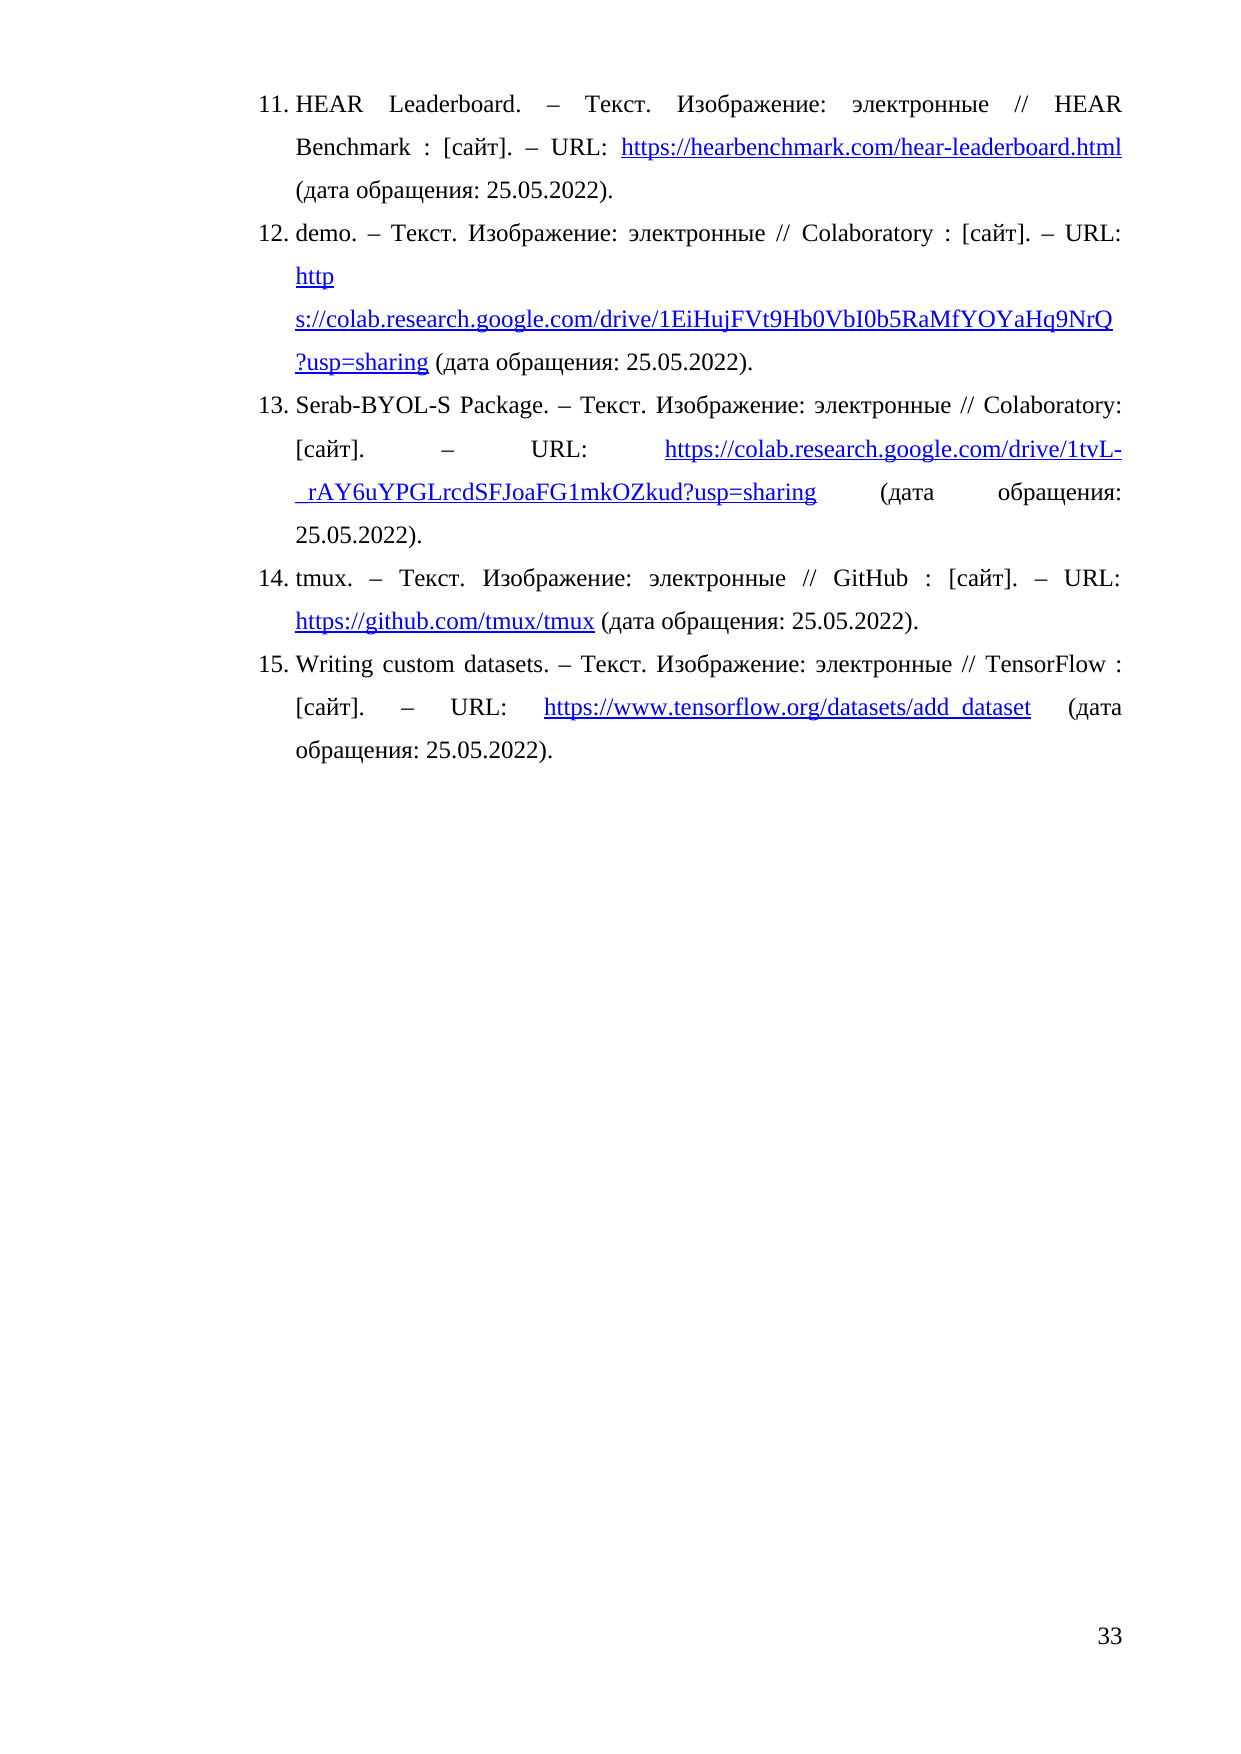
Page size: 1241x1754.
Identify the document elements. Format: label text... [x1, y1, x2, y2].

list tmux. – Текст. Изображение: электронные // GitHub : [сайт]. – URL: https://github.com/tmux/tmux (дата обращения: 25.05.2022). [258, 563, 1122, 635]
list Writing custom datasets. – Текст. Изображение: электронные // TensorFlow : [сайт]. – URL: https://www.tensorflow.org/datasets/add_dataset (дата обращения: 25.05.2022). [258, 649, 1122, 764]
list HEAR Leaderboard. – Текст. Изображение: электронные // HEAR Benchmark : [сайт]. – URL: https://hearbenchmark.com/hear-leaderboard.html (дата обращения: 25.05.2022). [258, 89, 1122, 204]
list demo. – Текст. Изображение: электронные // Colaboratory : [сайт]. – URL: https://colab.research.google.com/drive/1EiHujFVt9Hb0VbI0b5RaMfYOYaHq9NrQ?usp=sharing (дата обращения: 25.05.2022). [258, 218, 1122, 376]
list Serab-BYOL-S Package. – Текст. Изображение: электронные // Colaboratory: [сайт]. – URL: https://colab.research.google.com/drive/1tvL-_rAY6uYPGLrcdSFJoaFG1mkOZkud?usp=sharing (дата обращения: 25.05.2022). [258, 391, 1122, 549]
